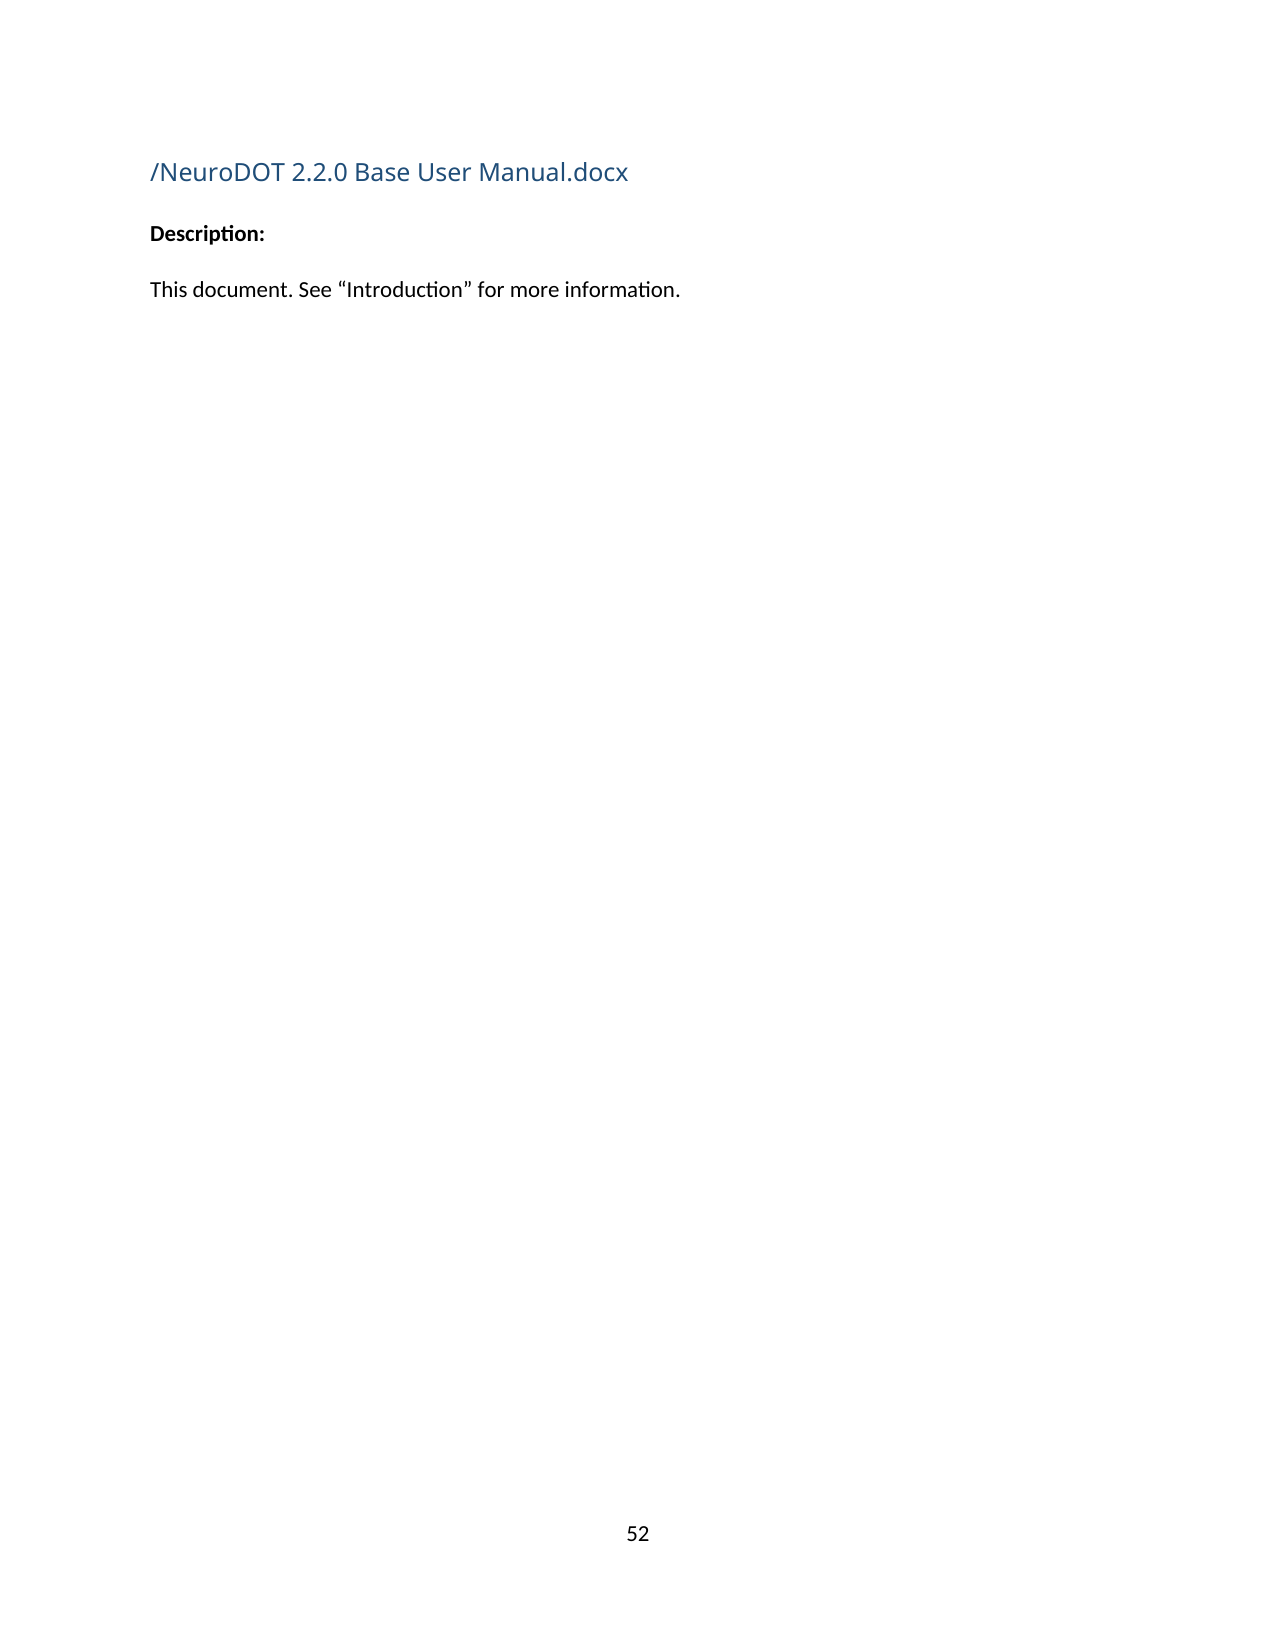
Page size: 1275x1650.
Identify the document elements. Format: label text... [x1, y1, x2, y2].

text /NeuroDOT 2.2.0 Base User Manual.docx [150, 154, 1125, 188]
text This document. See “Introduction” for more information. [150, 275, 1125, 303]
text Description: [150, 219, 1125, 247]
